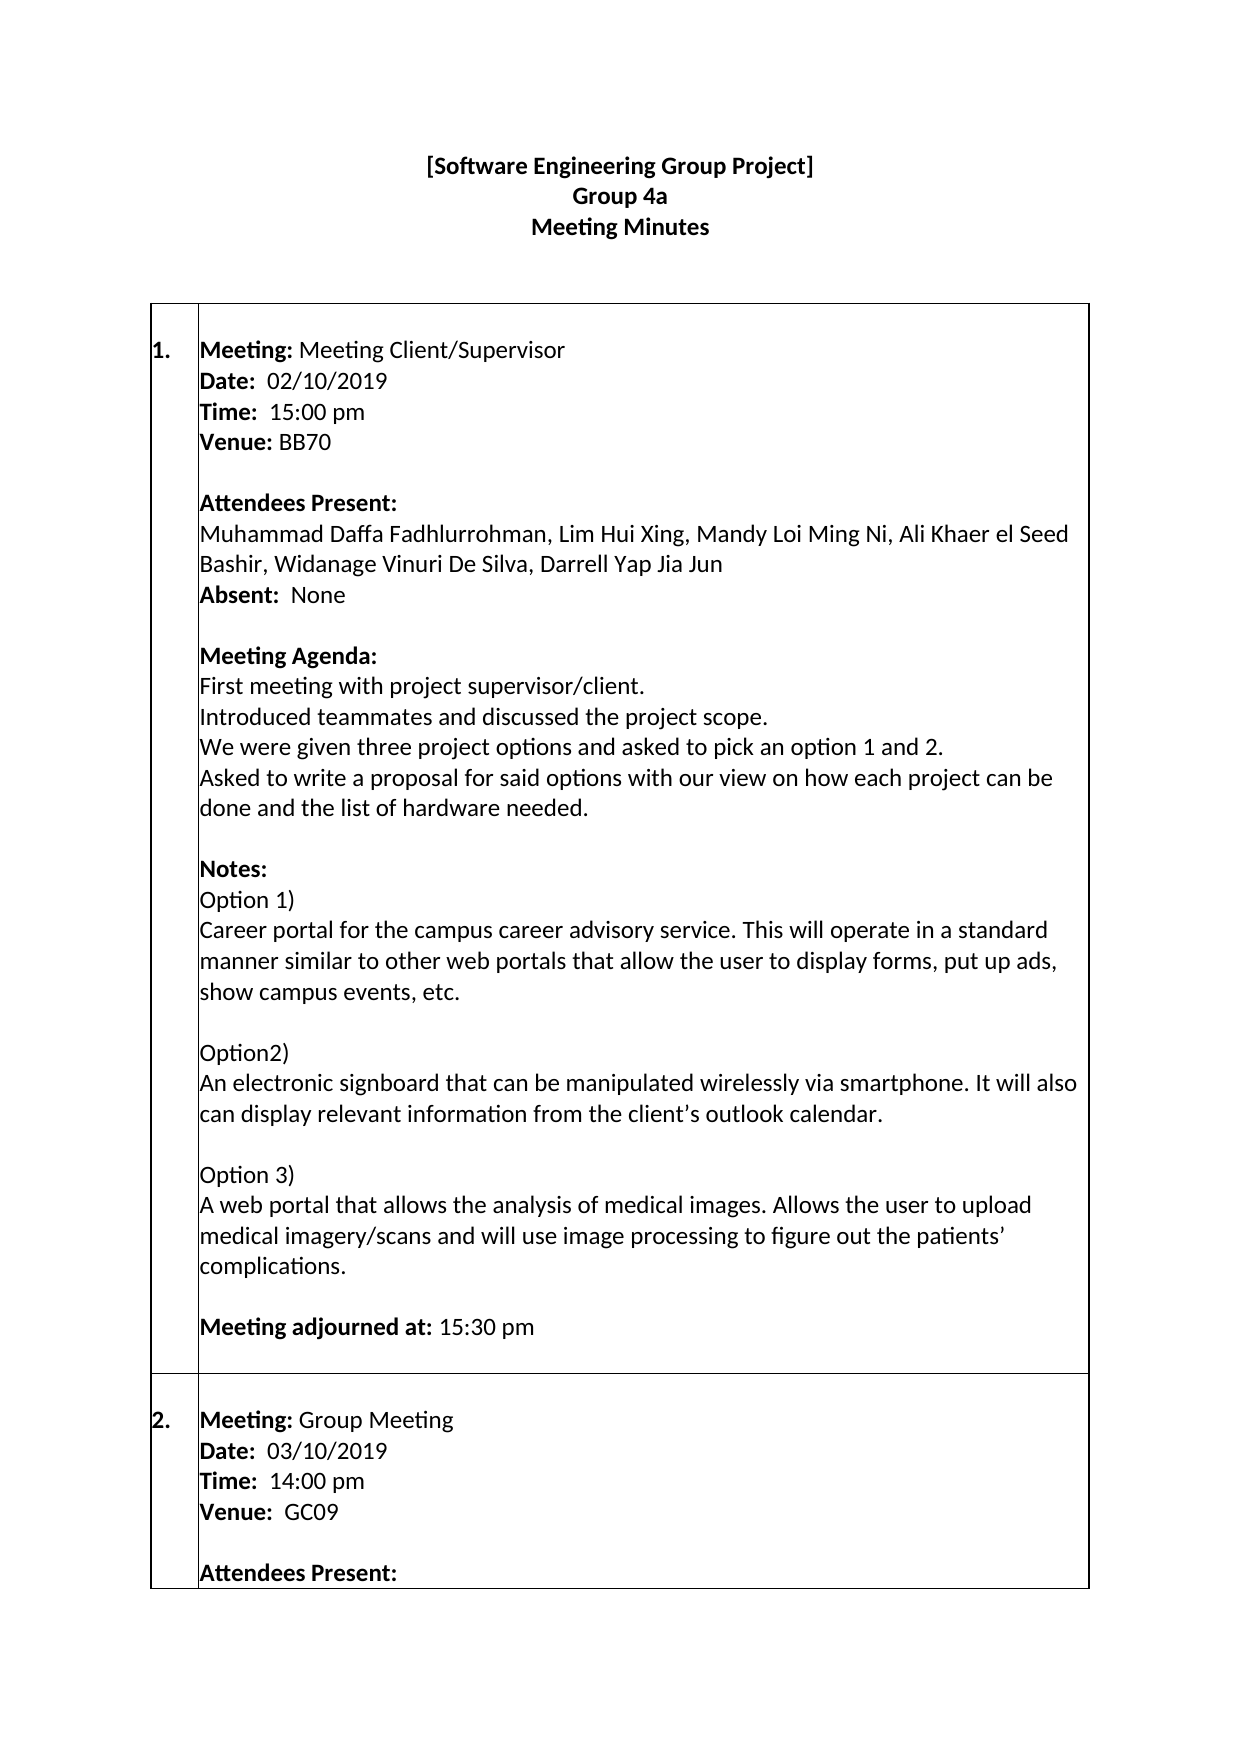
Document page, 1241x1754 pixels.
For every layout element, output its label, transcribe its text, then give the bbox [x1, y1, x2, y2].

text Group 4a [150, 181, 1090, 211]
text [Software Engineering Group Project] [150, 150, 1090, 181]
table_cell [199, 1374, 1088, 1588]
table_header Meeting: Meeting Client/Supervisor Date: 02/10/2019 Time: 15:00 pm Venue: BB70 Attendees Present: Muhammad Daffa Fadhlurrohman, Lim Hui Xing, Mandy Loi Ming Ni, Ali Khaer el Seed Bashir, Widanage Vinuri De Silva, Darrell Yap Jia Jun Absent: None Meeting Agenda: First meeting with project supervisor/client. Introduced teammates and discussed the project scope. We were given three project options and asked to pick an option 1 and 2. Asked to write a proposal for said options with our view on how each project can be done and the list of hardware needed. Notes: Option 1) Career portal for the campus career advisory service. This will operate in a standard manner similar to other web portals that allow the user to display forms, put up ads, show campus events, etc. Option2) An electronic signboard that can be manipulated wirelessly via smartphone. It will also can display relevant information from the client’s outlook calendar. Option 3) A web portal that allows the analysis of medical images. Allows the user to upload medical imagery/scans and will use image processing to figure out the patients’ complications. Meeting adjourned at: 15:30 pm [199, 304, 1088, 1372]
table_header 1. [152, 304, 198, 1372]
table_cell 2. [152, 1374, 198, 1588]
text Meeting Minutes [150, 211, 1090, 242]
